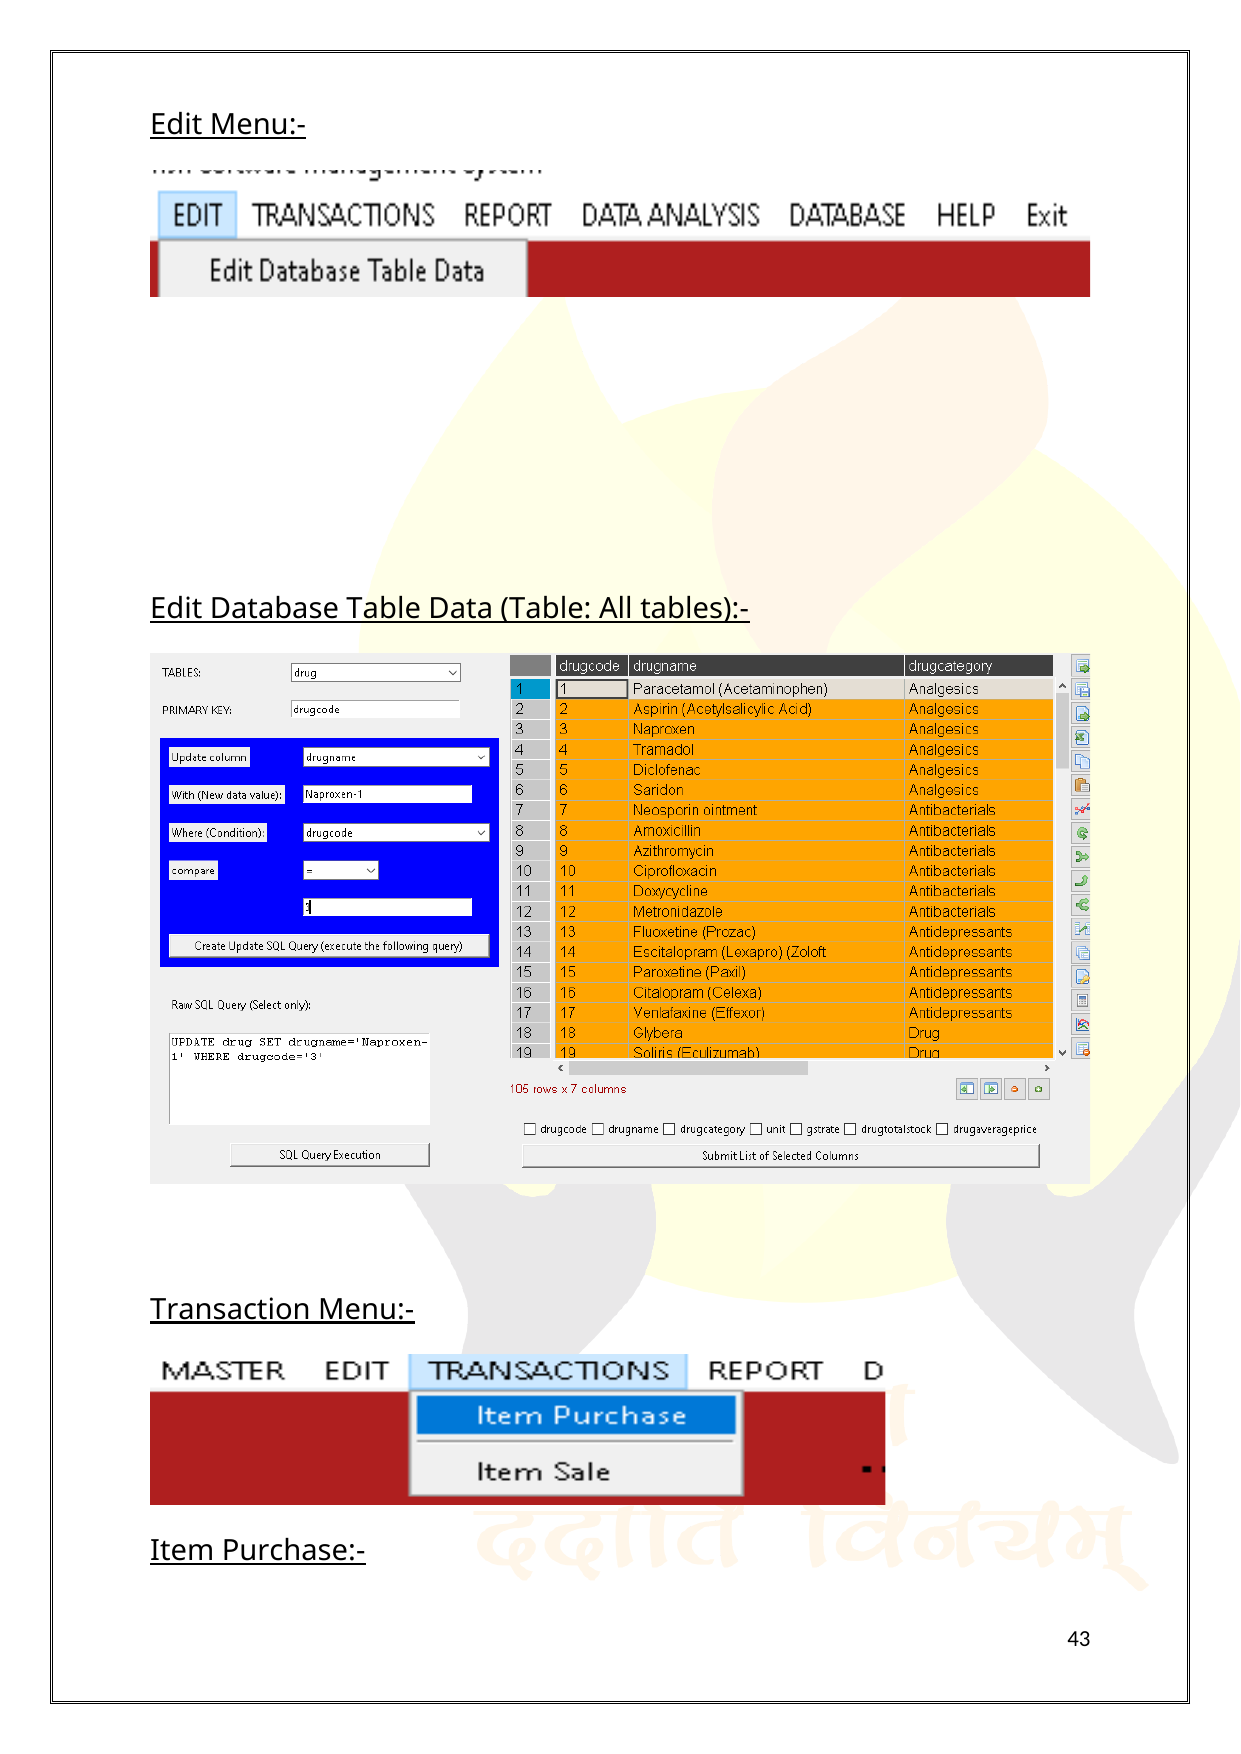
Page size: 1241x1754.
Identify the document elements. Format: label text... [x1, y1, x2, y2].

picture [150, 1354, 886, 1505]
text Edit Database Table Data (Table: All tables):- [150, 587, 1090, 627]
text Item Purchase:- [150, 1529, 1090, 1569]
text Transaction Menu:- [150, 1288, 1090, 1328]
text Edit Menu:- [150, 103, 1090, 143]
picture [150, 653, 1091, 1184]
picture [150, 170, 1091, 297]
